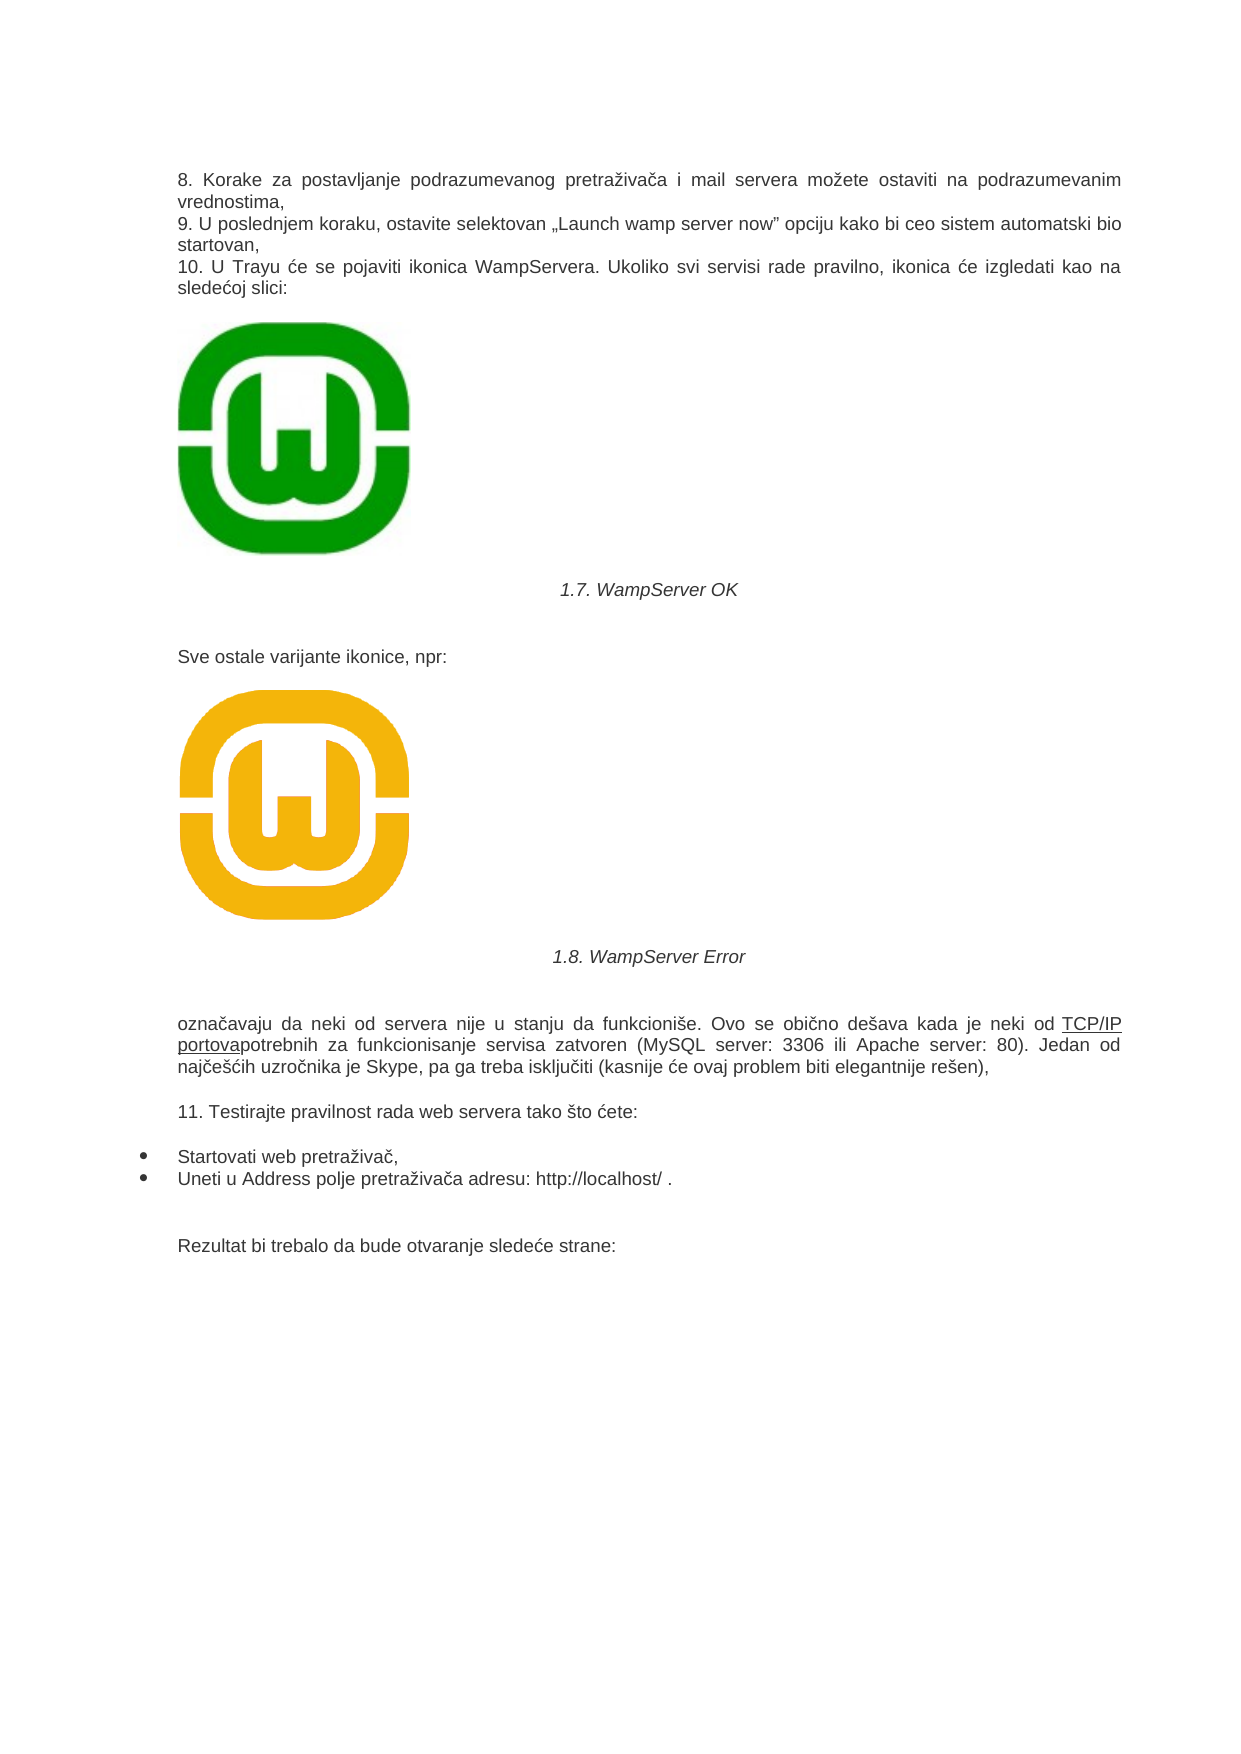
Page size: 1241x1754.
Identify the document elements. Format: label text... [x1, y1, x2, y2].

text Sve ostale varijante ikonice, npr: [177, 624, 1122, 667]
text 8. Korake za postavljanje podrazumevanog pretraživača i mail servera možete ostaviti na podrazumevanim vrednostima, 9. U poslednjem koraku, ostavite selektovan „Launch wamp server now” opciju kako bi ceo sistem automatski bio startovan, 10. U Trayu će se pojaviti ikonica WampServera. Ukoliko svi servisi rade pravilno, ikonica će izgledati kao na sledećoj slici: [177, 148, 1122, 298]
text 11. Testirajte pravilnost rada web servera tako što ćete: [177, 1101, 1122, 1122]
picture [177, 690, 411, 923]
picture [177, 322, 411, 556]
list Uneti u Address polje pretraživača adresu: http://localhost/ . [140, 1168, 1122, 1190]
text 1.8. WampServer Error [177, 946, 1122, 968]
text označavaju da neki od servera nije u stanju da funkcioniše. Ovo se obično dešava kada je neki od TCP/IP portovapotrebnih za funkcionisanje servisa zatvoren (MySQL server: 3306 ili Apache server: 80). Jedan od najčešćih uzročnika je Skype, pa ga treba isključiti (kasnije će ovaj problem biti elegantnije rešen), [177, 991, 1122, 1077]
text 1.7. WampServer OK [177, 579, 1122, 601]
text Rezultat bi trebalo da bude otvaranje sledeće strane: [177, 1235, 1122, 1257]
list Startovati web pretraživač, [140, 1146, 1122, 1168]
